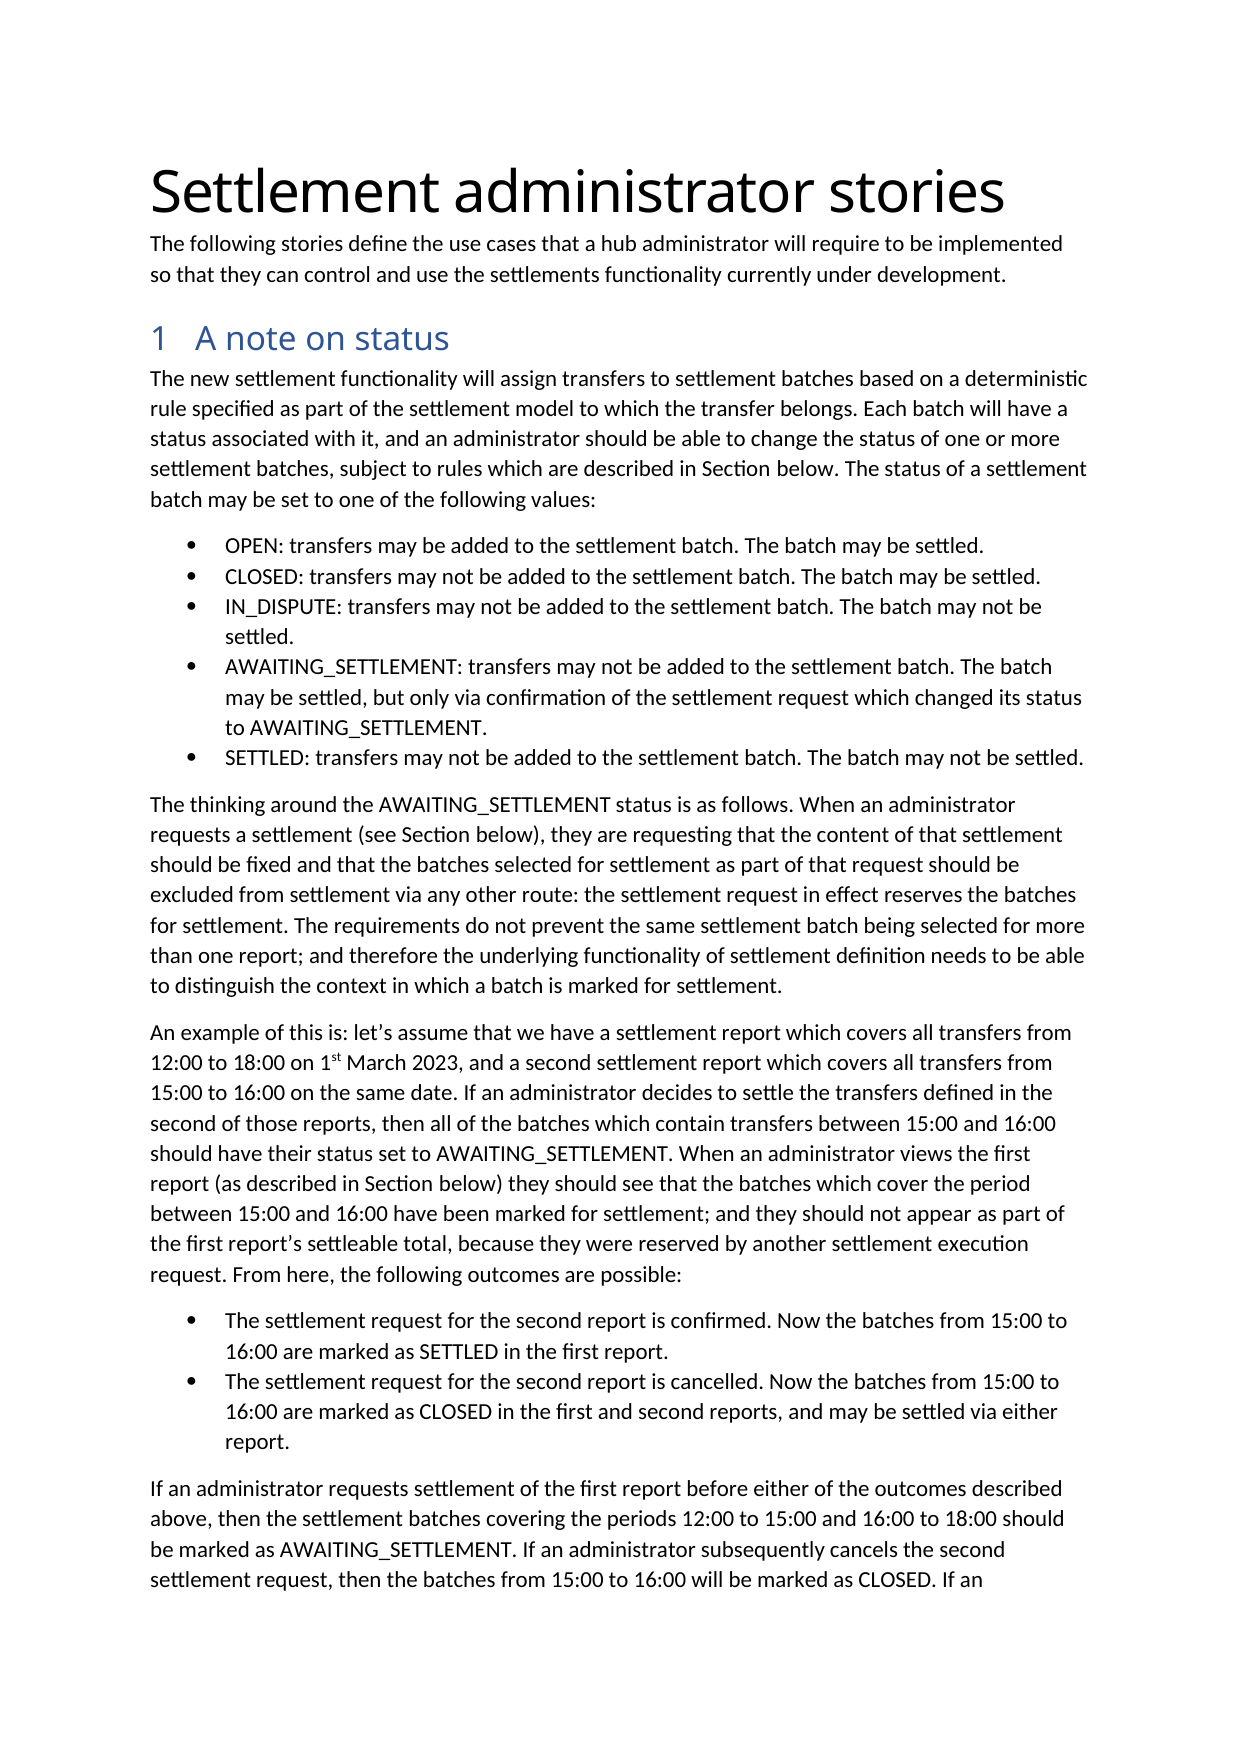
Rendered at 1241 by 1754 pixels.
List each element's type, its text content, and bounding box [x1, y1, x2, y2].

list The settlement request for the second report is cancelled. Now the batches from 15:00 to 16:00 are marked as CLOSED in the first and second reports, and may be settled via either report. [187, 1367, 1090, 1455]
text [150, 1474, 1090, 1593]
title Settlement administrator stories [150, 150, 1090, 229]
subtitle A note on status [150, 315, 1090, 360]
list The settlement request for the second report is confirmed. Now the batches from 15:00 to 16:00 are marked as SETTLED in the first report. [187, 1307, 1090, 1365]
text The new settlement functionality will assign transfers to settlement batches based on a deterministic rule specified as part of the settlement model to which the transfer belongs. Each batch will have a status associated with it, and an administrator should be able to change the status of one or more settlement batches, subject to rules which are described in Section 0 below. The status of a settlement batch may be set to one of the following values: [150, 364, 1090, 513]
list AWAITING_SETTLEMENT: transfers may not be added to the settlement batch. The batch may be settled, but only via confirmation of the settlement request which changed its status to AWAITING_SETTLEMENT. [187, 652, 1090, 741]
text An example of this is: let’s assume that we have a settlement report which covers all transfers from 12:00 to 18:00 on 1st March 2023, and a second settlement report which covers all transfers from 15:00 to 16:00 on the same date. If an administrator decides to settle the transfers defined in the second of those reports, then all of the batches which contain transfers between 15:00 and 16:00 should have their status set to AWAITING_SETTLEMENT. When an administrator views the first report (as described in Section 2.3 below) they should see that the batches which cover the period between 15:00 and 16:00 have been marked for settlement; and they should not appear as part of the first report’s settleable total, because they were reserved by another settlement execution request. From here, the following outcomes are possible: [150, 1018, 1090, 1288]
text The thinking around the AWAITING_SETTLEMENT status is as follows. When an administrator requests a settlement (see Section 2.4 below), they are requesting that the content of that settlement should be fixed and that the batches selected for settlement as part of that request should be excluded from settlement via any other route: the settlement request in effect reserves the batches for settlement. The requirements do not prevent the same settlement batch being selected for more than one report; and therefore the underlying functionality of settlement definition needs to be able to distinguish the context in which a batch is marked for settlement. [150, 790, 1090, 999]
list IN_DISPUTE: transfers may not be added to the settlement batch. The batch may not be settled. [187, 592, 1090, 650]
list SETTLED: transfers may not be added to the settlement batch. The batch may not be settled. [187, 743, 1090, 771]
list CLOSED: transfers may not be added to the settlement batch. The batch may be settled. [187, 562, 1090, 590]
text The following stories define the use cases that a hub administrator will require to be implemented so that they can control and use the settlements functionality currently under development. [150, 229, 1090, 288]
list OPEN: transfers may be added to the settlement batch. The batch may be settled. [187, 532, 1090, 559]
